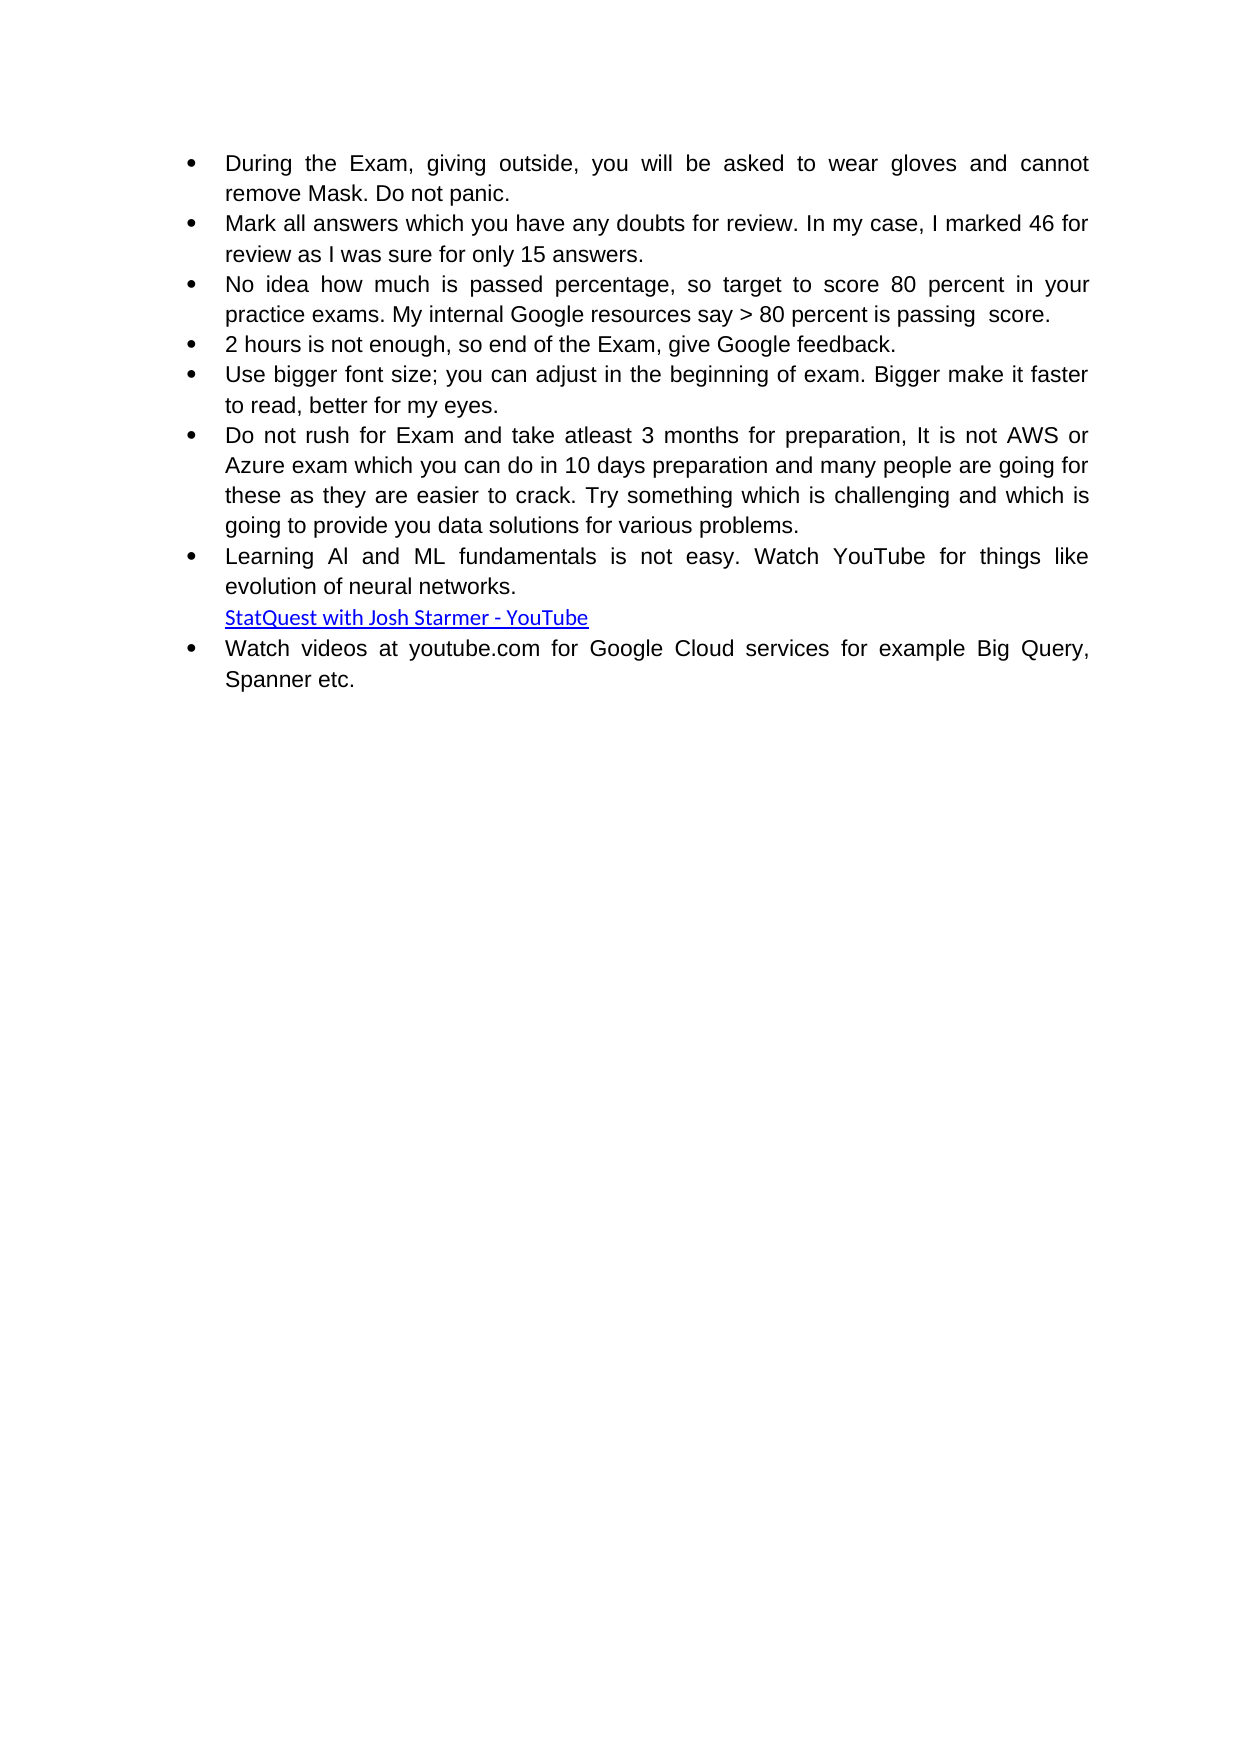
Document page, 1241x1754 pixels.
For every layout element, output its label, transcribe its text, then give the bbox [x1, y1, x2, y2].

list Do not rush for Exam and take atleast 3 months for preparation, It is not AWS or Azure exam which you can do in 10 days preparation and many people are going for these as they are easier to crack. Try something which is challenging and which is going to provide you data solutions for various problems. [187, 422, 1090, 539]
list StatQuest with Josh Starmer - YouTube [225, 603, 1090, 631]
list Use bigger font size; you can adjust in the beginning of exam. Bigger make it faster to read, better for my eyes. [187, 361, 1090, 418]
list Watch videos at youtube.com for Google Cloud services for example Big Query, Spanner etc. [187, 635, 1090, 692]
list During the Exam, giving outside, you will be asked to wear gloves and cannot remove Mask. Do not panic. [187, 150, 1090, 207]
list No idea how much is passed percentage, so target to score 80 percent in your practice exams. My internal Google resources say > 80 percent is passing score. [187, 271, 1090, 327]
list 2 hours is not enough, so end of the Exam, give Google feedback. [187, 331, 1090, 358]
list Learning Al and ML fundamentals is not easy. Watch YouTube for things like evolution of neural networks. [187, 543, 1090, 599]
list Mark all answers which you have any doubts for review. In my case, I marked 46 for review as I was sure for only 15 answers. [187, 210, 1090, 267]
